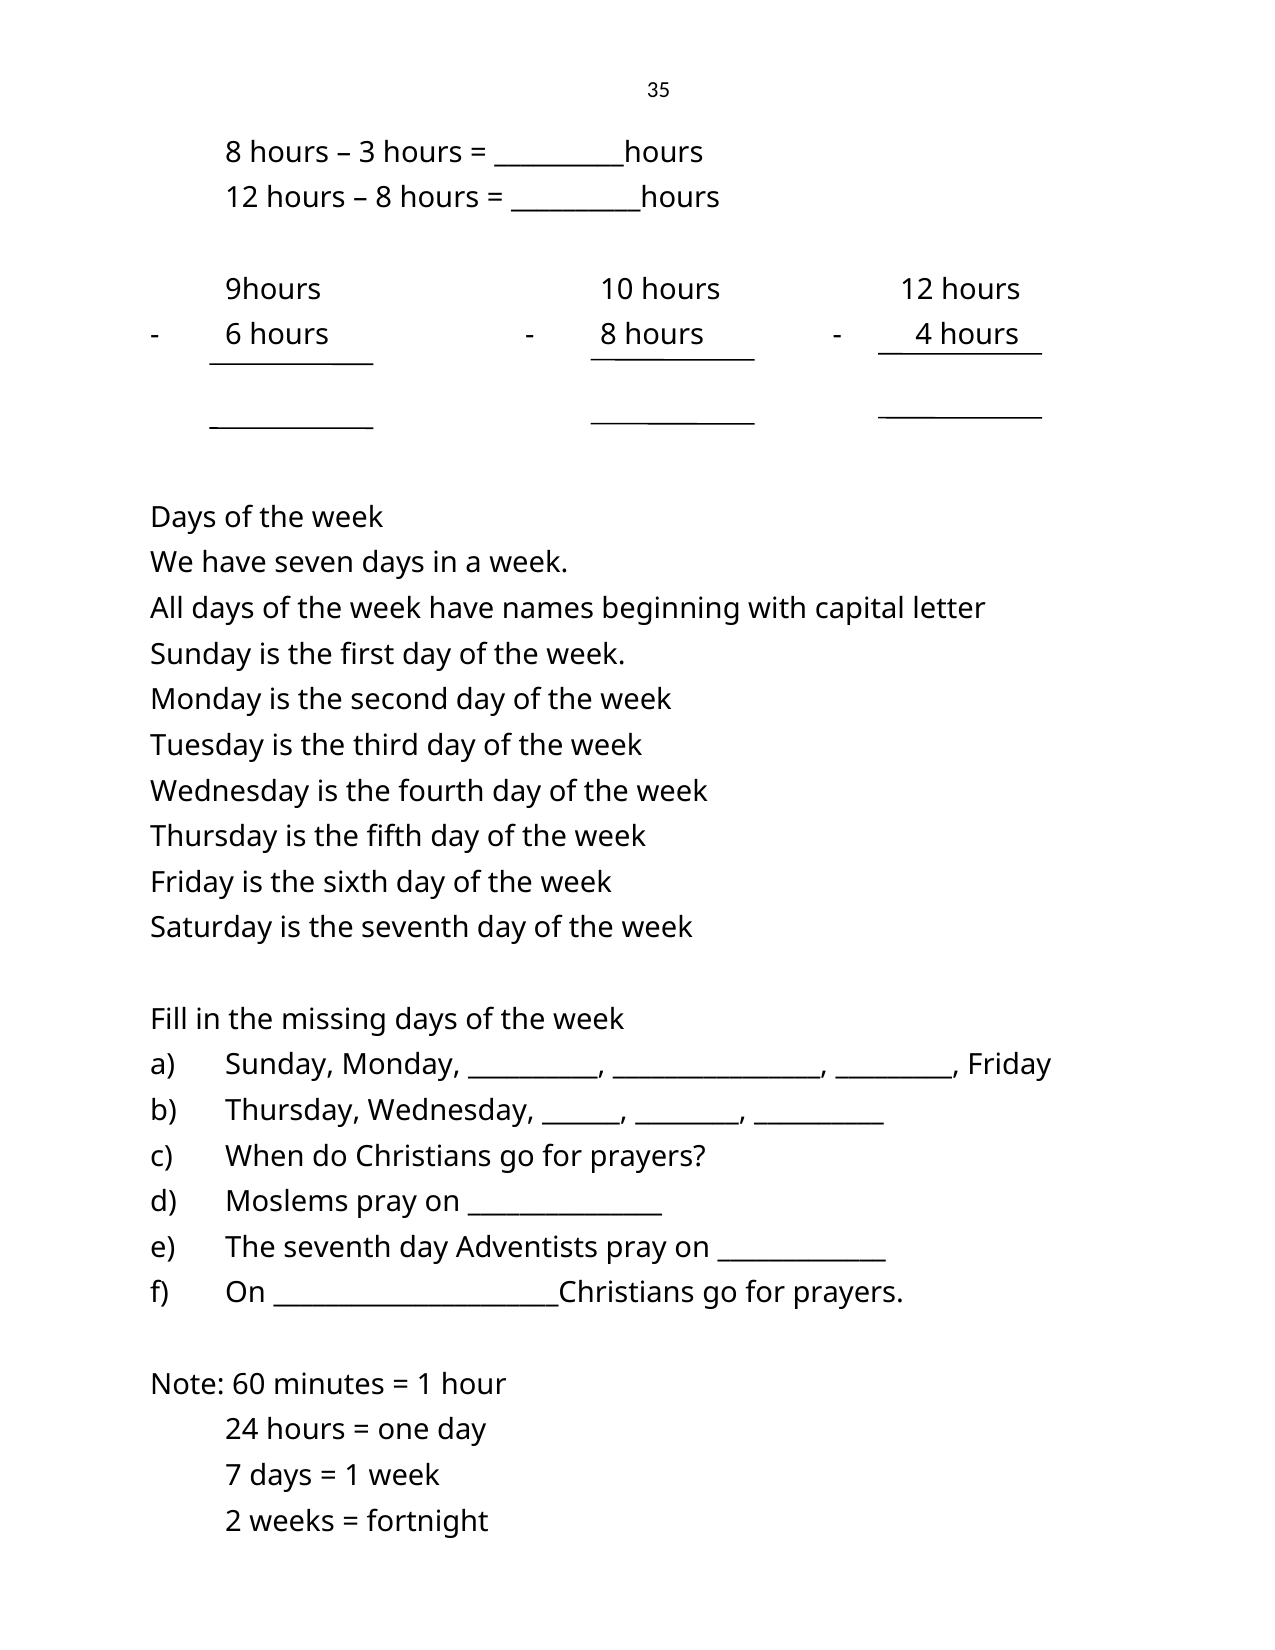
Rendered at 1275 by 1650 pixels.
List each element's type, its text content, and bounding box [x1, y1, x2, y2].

text Thursday is the fifth day of the week [150, 815, 1167, 855]
text Wednesday is the fourth day of the week [150, 770, 1167, 809]
text e) The seventh day Adventists pray on _____________ [150, 1226, 1167, 1266]
text Friday is the sixth day of the week [150, 861, 1167, 901]
text c) When do Christians go for prayers? [150, 1135, 1167, 1174]
text 2 weeks = fortnight [150, 1500, 1167, 1539]
text Saturday is the seventh day of the week [150, 907, 1167, 946]
text Days of the week [150, 496, 1167, 536]
text b) Thursday, Wednesday, ______, ________, __________ [150, 1089, 1167, 1129]
text 12 hours – 8 hours = __________hours [150, 177, 1167, 216]
text a) Sunday, Monday, __________, ________________, _________, Friday [150, 1043, 1167, 1083]
text Fill in the missing days of the week [150, 998, 1167, 1038]
text Sunday is the first day of the week. [150, 633, 1167, 673]
text d) Moslems pray on _______________ [150, 1180, 1167, 1220]
text 8 hours – 3 hours = __________hours [150, 131, 1167, 171]
text Monday is the second day of the week [150, 678, 1167, 718]
text - 6 hours - 8 hours - 4 hours [150, 313, 1167, 353]
text We have seven days in a week. [150, 542, 1167, 581]
text 7 days = 1 week [150, 1454, 1167, 1494]
text 9hours 10 hours 12 hours [150, 268, 1167, 308]
text f) On ______________________Christians go for prayers. [150, 1272, 1167, 1311]
text 24 hours = one day [150, 1408, 1167, 1448]
text Note: 60 minutes = 1 hour [150, 1363, 1167, 1403]
text All days of the week have names beginning with capital letter [150, 587, 1167, 627]
text Tuesday is the third day of the week [150, 724, 1167, 764]
